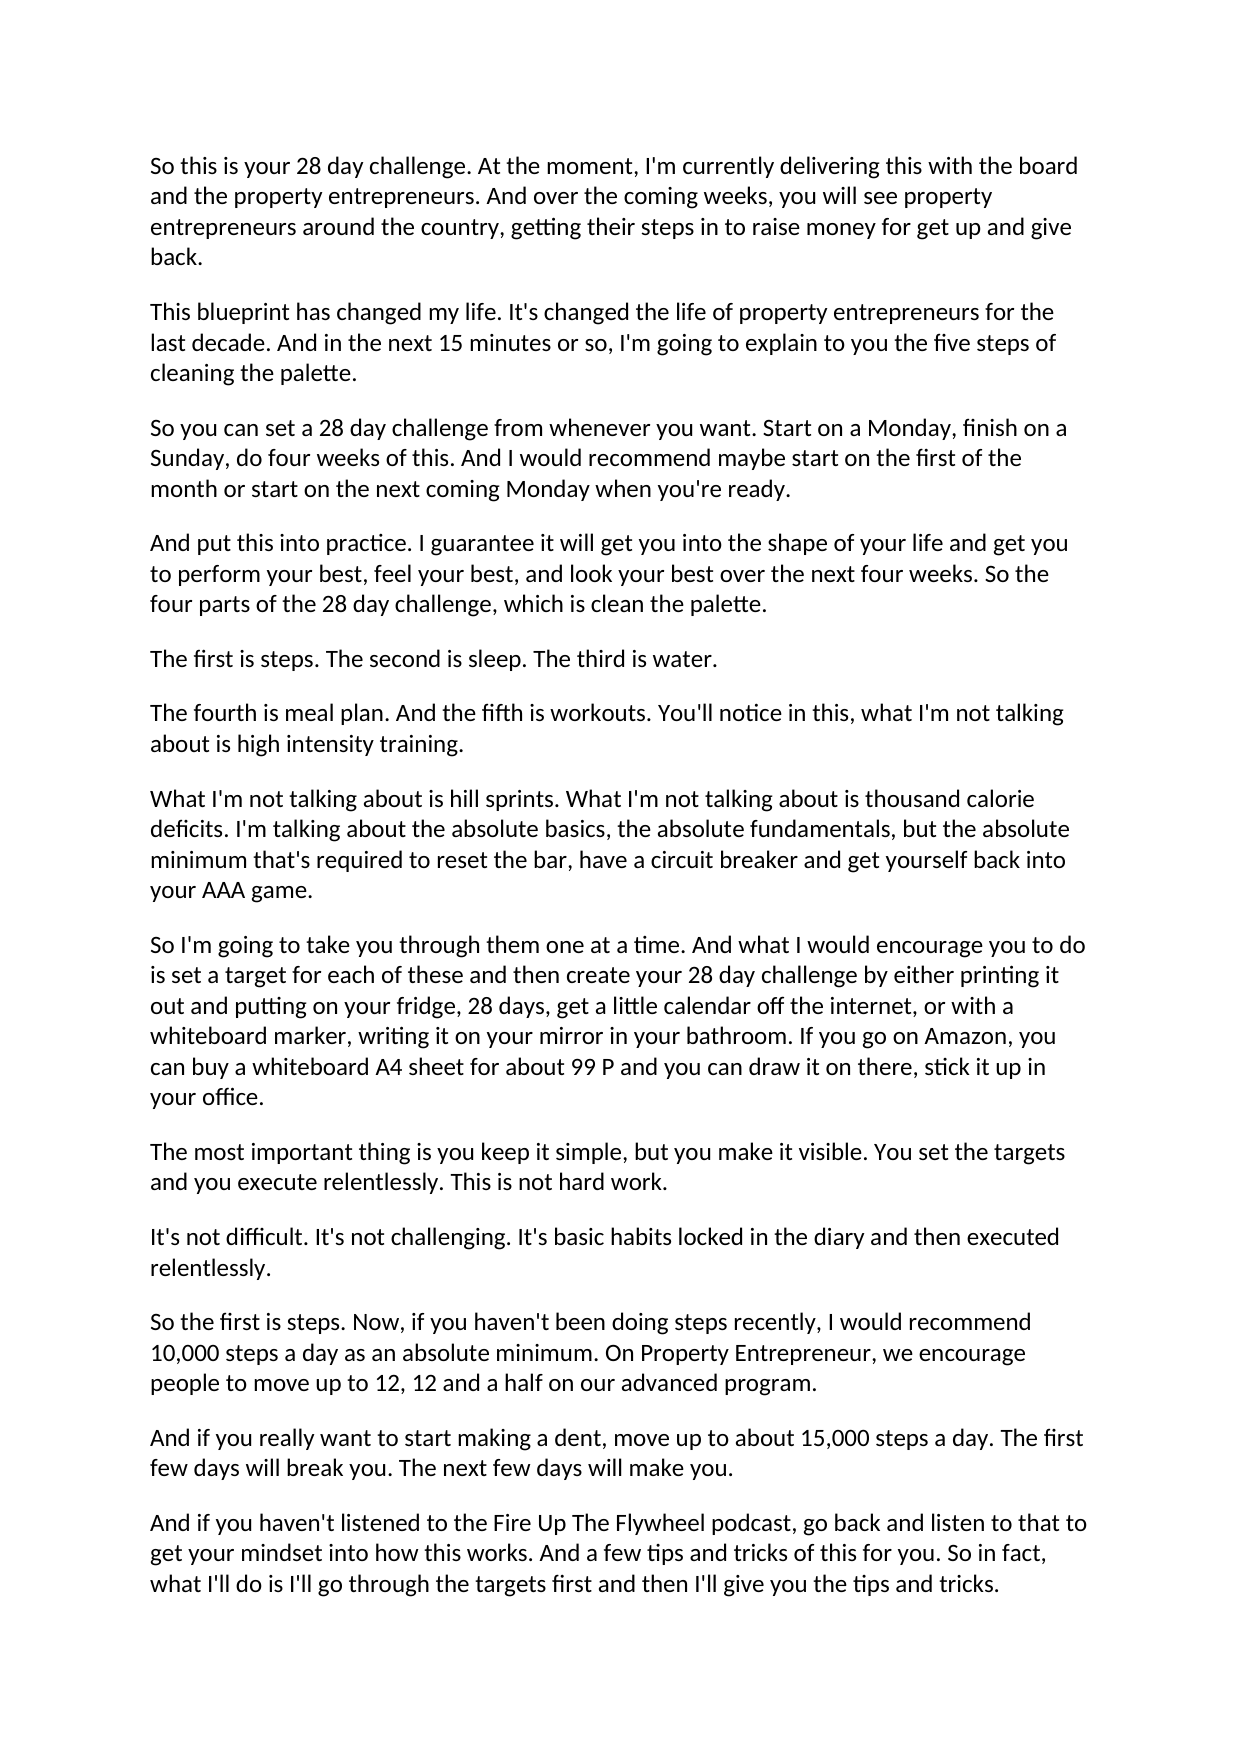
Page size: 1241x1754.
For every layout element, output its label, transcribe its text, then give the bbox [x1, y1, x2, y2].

text So this is your 28 day challenge. At the moment, I'm currently delivering this with the board and the property entrepreneurs. And over the coming weeks, you will see property entrepreneurs around the country, getting their steps in to raise money for get up and give back. [150, 150, 1090, 272]
text And if you haven't listened to the Fire Up The Flywheel podcast, go back and listen to that to get your mindset into how this works. And a few tips and tricks of this for you. So in fact, what I'll do is I'll go through the targets first and then I'll give you the tips and tricks. [150, 1507, 1090, 1598]
text What I'm not talking about is hill sprints. What I'm not talking about is thousand calorie deficits. I'm talking about the absolute basics, the absolute fundamentals, but the absolute minimum that's required to reset the bar, have a circuit breaker and get yourself back into your AAA game. [150, 783, 1090, 905]
text It's not difficult. It's not challenging. It's basic habits locked in the diary and then executed relentlessly. [150, 1221, 1090, 1282]
text So you can set a 28 day challenge from whenever you want. Start on a Monday, finish on a Sunday, do four weeks of this. And I would recommend maybe start on the first of the month or start on the next coming Monday when you're ready. [150, 412, 1090, 503]
text This blueprint has changed my life. It's changed the life of property entrepreneurs for the last decade. And in the next 15 minutes or so, I'm going to explain to you the five steps of cleaning the palette. [150, 296, 1090, 388]
text So the first is steps. Now, if you haven't been doing steps recently, I would recommend 10,000 steps a day as an absolute minimum. On Property Entrepreneur, we encourage people to move up to 12, 12 and a half on our advanced program. [150, 1306, 1090, 1398]
text So I'm going to take you through them one at a time. And what I would encourage you to do is set a target for each of these and then create your 28 day challenge by either printing it out and putting on your fridge, 28 days, get a little calendar off the internet, or with a whiteboard marker, writing it on your mirror in your bathroom. If you go on Amazon, you can buy a whiteboard A4 sheet for about 99 P and you can draw it on there, stick it up in your office. [150, 929, 1090, 1112]
text The most important thing is you keep it simple, but you make it visible. You set the targets and you execute relentlessly. This is not hard work. [150, 1136, 1090, 1197]
text The fourth is meal plan. And the fifth is workouts. You'll notice in this, what I'm not talking about is high intensity training. [150, 698, 1090, 759]
text And if you really want to start making a dent, move up to about 15,000 steps a day. The first few days will break you. The next few days will make you. [150, 1422, 1090, 1483]
text And put this into practice. I guarantee it will get you into the shape of your life and get you to perform your best, feel your best, and look your best over the next four weeks. So the four parts of the 28 day challenge, which is clean the palette. [150, 527, 1090, 619]
text The first is steps. The second is sleep. The third is water. [150, 643, 1090, 673]
